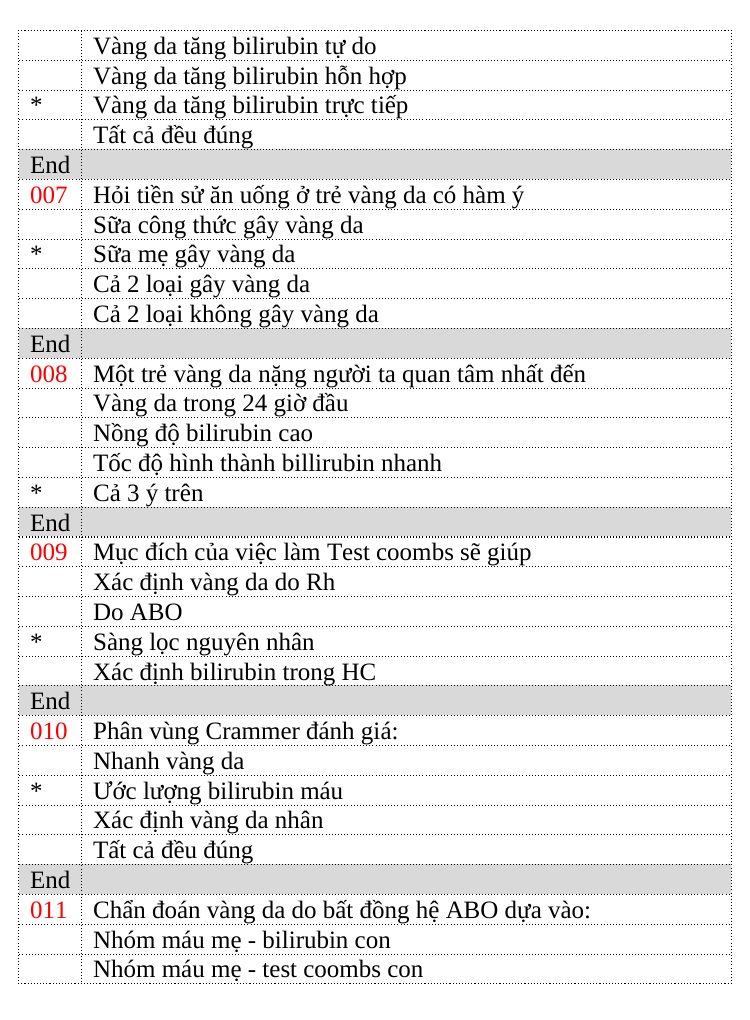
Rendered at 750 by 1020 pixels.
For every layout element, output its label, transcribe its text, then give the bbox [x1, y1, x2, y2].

table_cell [82, 149, 731, 179]
table_cell * [19, 239, 82, 268]
table_cell * [19, 90, 82, 119]
table_cell Vàng da tăng bilirubin tự do [82, 30, 731, 60]
table_cell 009 [19, 536, 82, 566]
table_cell * [19, 477, 82, 507]
table_cell [19, 298, 82, 328]
table_cell Tất cả đều đúng [82, 834, 731, 864]
table_cell Ước lượng bilirubin máu [82, 775, 731, 804]
table_cell [19, 566, 82, 596]
table_cell 010 [19, 715, 82, 745]
table_cell Vàng da trong 24 giờ đầu [82, 388, 731, 417]
table_cell End [19, 149, 82, 179]
table_cell Xác định vàng da do Rh [82, 566, 731, 596]
table_cell 007 [19, 179, 82, 209]
table_cell Tất cả đều đúng [82, 119, 731, 149]
table_cell Tốc độ hình thành billirubin nhanh [82, 447, 731, 477]
table_cell [19, 596, 82, 626]
table_cell [19, 954, 82, 983]
table_cell 011 [19, 894, 82, 924]
table_cell Nhóm máu mẹ - test coombs con [82, 954, 731, 983]
table_cell [19, 834, 82, 864]
table_cell Sữa công thức gây vàng da [82, 209, 731, 238]
table_cell Cả 2 loại không gây vàng da [82, 298, 731, 328]
table_cell Sữa mẹ gây vàng da [82, 239, 731, 268]
table_cell Nhóm máu mẹ - bilirubin con [82, 924, 731, 953]
table_cell * [19, 775, 82, 804]
table_cell [19, 656, 82, 685]
table_cell [82, 685, 731, 715]
table_cell [19, 805, 82, 834]
table_cell Vàng da tăng bilirubin trực tiếp [82, 90, 731, 119]
table_cell Cả 2 loại gây vàng da [82, 268, 731, 298]
table_cell [82, 507, 731, 536]
table_cell End [19, 507, 82, 536]
table_cell Một trẻ vàng da nặng người ta quan tâm nhất đến [82, 358, 731, 387]
table_cell [19, 388, 82, 417]
table_cell [82, 328, 731, 358]
table_cell Do ABO [82, 596, 731, 626]
table_cell End [19, 328, 82, 358]
table_cell Phân vùng Crammer đánh giá: [82, 715, 731, 745]
table_cell [19, 268, 82, 298]
table_cell [82, 864, 731, 894]
table_cell Cả 3 ý trên [82, 477, 731, 507]
table_cell End [19, 864, 82, 894]
table_cell Xác định vàng da nhân [82, 805, 731, 834]
table_cell Chẩn đoán vàng da do bất đồng hệ ABO dựa vào: [82, 894, 731, 924]
table_cell [19, 30, 82, 60]
table_cell Vàng da tăng bilirubin hỗn hợp [82, 60, 731, 89]
table_cell 008 [19, 358, 82, 387]
table_cell [19, 119, 82, 149]
table_cell * [19, 626, 82, 656]
table_cell [19, 209, 82, 238]
table_cell [19, 924, 82, 953]
table_cell Hỏi tiền sử ăn uống ở trẻ vàng da có hàm ý [82, 179, 731, 209]
table_cell [19, 447, 82, 477]
table_cell [19, 417, 82, 447]
table_cell End [19, 685, 82, 715]
table_cell [19, 745, 82, 775]
table_cell Xác định bilirubin trong HC [82, 656, 731, 685]
table_cell Nhanh vàng da [82, 745, 731, 775]
table_cell [19, 60, 82, 89]
table_cell Sàng lọc nguyên nhân [82, 626, 731, 656]
table_cell Mục đích của việc làm Test coombs sẽ giúp [82, 536, 731, 566]
table_cell Nồng độ bilirubin cao [82, 417, 731, 447]
